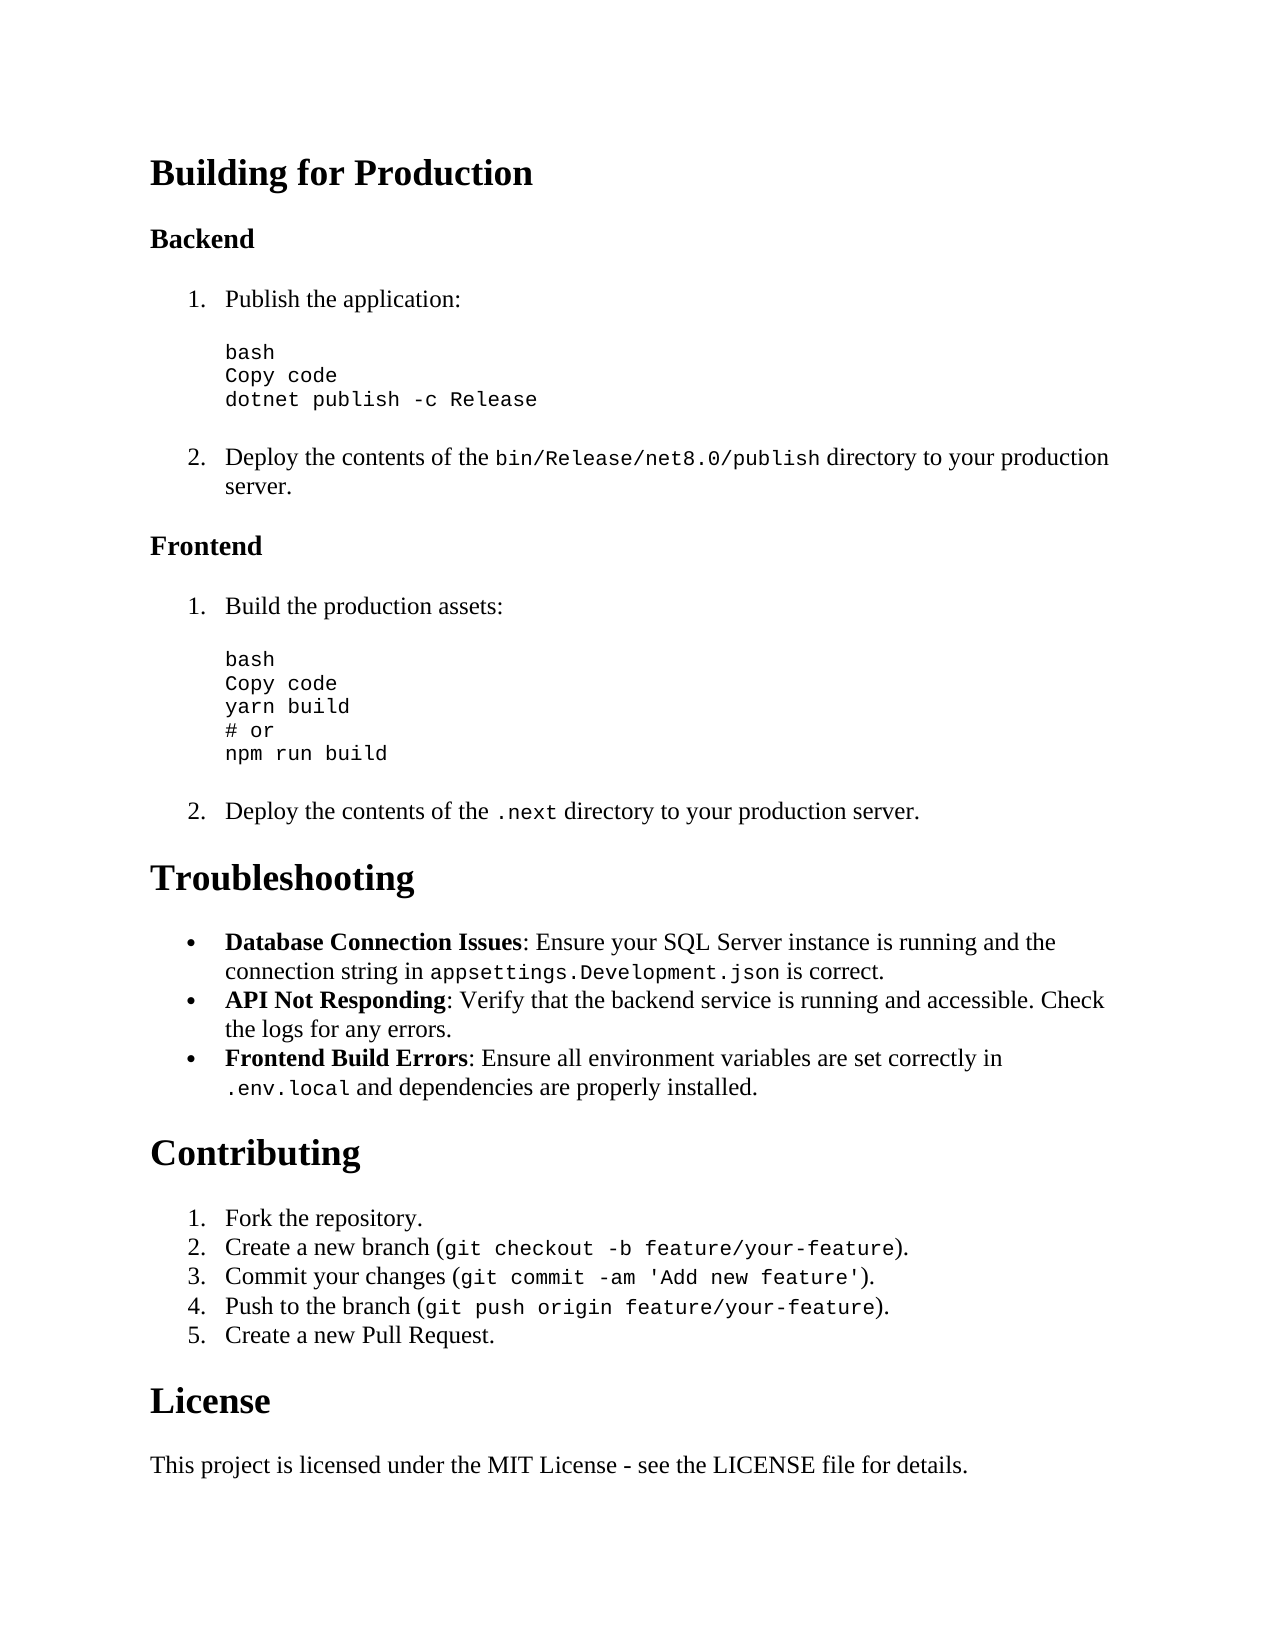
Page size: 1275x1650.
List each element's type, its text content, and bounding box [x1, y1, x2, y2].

list Push to the branch (git push origin feature/your-feature). [187, 1291, 1125, 1320]
text License [150, 1378, 1125, 1421]
list Deploy the contents of the .next directory to your production server. [187, 796, 1125, 826]
text dotnet publish -c Release [225, 389, 1125, 413]
list Publish the application: [187, 284, 1125, 313]
text bash [225, 649, 1125, 672]
text Troubleshooting [150, 855, 1125, 898]
list Create a new Pull Request. [187, 1320, 1125, 1349]
text Copy code [225, 365, 1125, 389]
list Deploy the contents of the bin/Release/net8.0/publish directory to your production server. [187, 442, 1125, 500]
list Build the production assets: [187, 591, 1125, 620]
list Frontend Build Errors: Ensure all environment variables are set correctly in .env.local and dependencies are properly installed. [187, 1043, 1125, 1101]
text # or [225, 720, 1125, 743]
text Contributing [150, 1131, 1125, 1174]
text Copy code [225, 672, 1125, 696]
list Commit your changes (git commit -am 'Add new feature'). [187, 1261, 1125, 1291]
list API Not Responding: Verify that the backend service is running and accessible. Check the logs for any errors. [187, 986, 1125, 1043]
text bash [225, 342, 1125, 365]
text Frontend [150, 529, 1125, 562]
text npm run build [225, 743, 1125, 767]
list Create a new branch (git checkout -b feature/your-feature). [187, 1232, 1125, 1261]
text This project is licensed under the MIT License - see the LICENSE file for details. [150, 1451, 1125, 1479]
text Backend [150, 222, 1125, 255]
text yarn build [225, 696, 1125, 720]
list Fork the repository. [187, 1203, 1125, 1232]
text Building for Production [150, 150, 1125, 193]
list Database Connection Issues: Ensure your SQL Server instance is running and the connection string in appsettings.Development.json is correct. [187, 927, 1125, 986]
